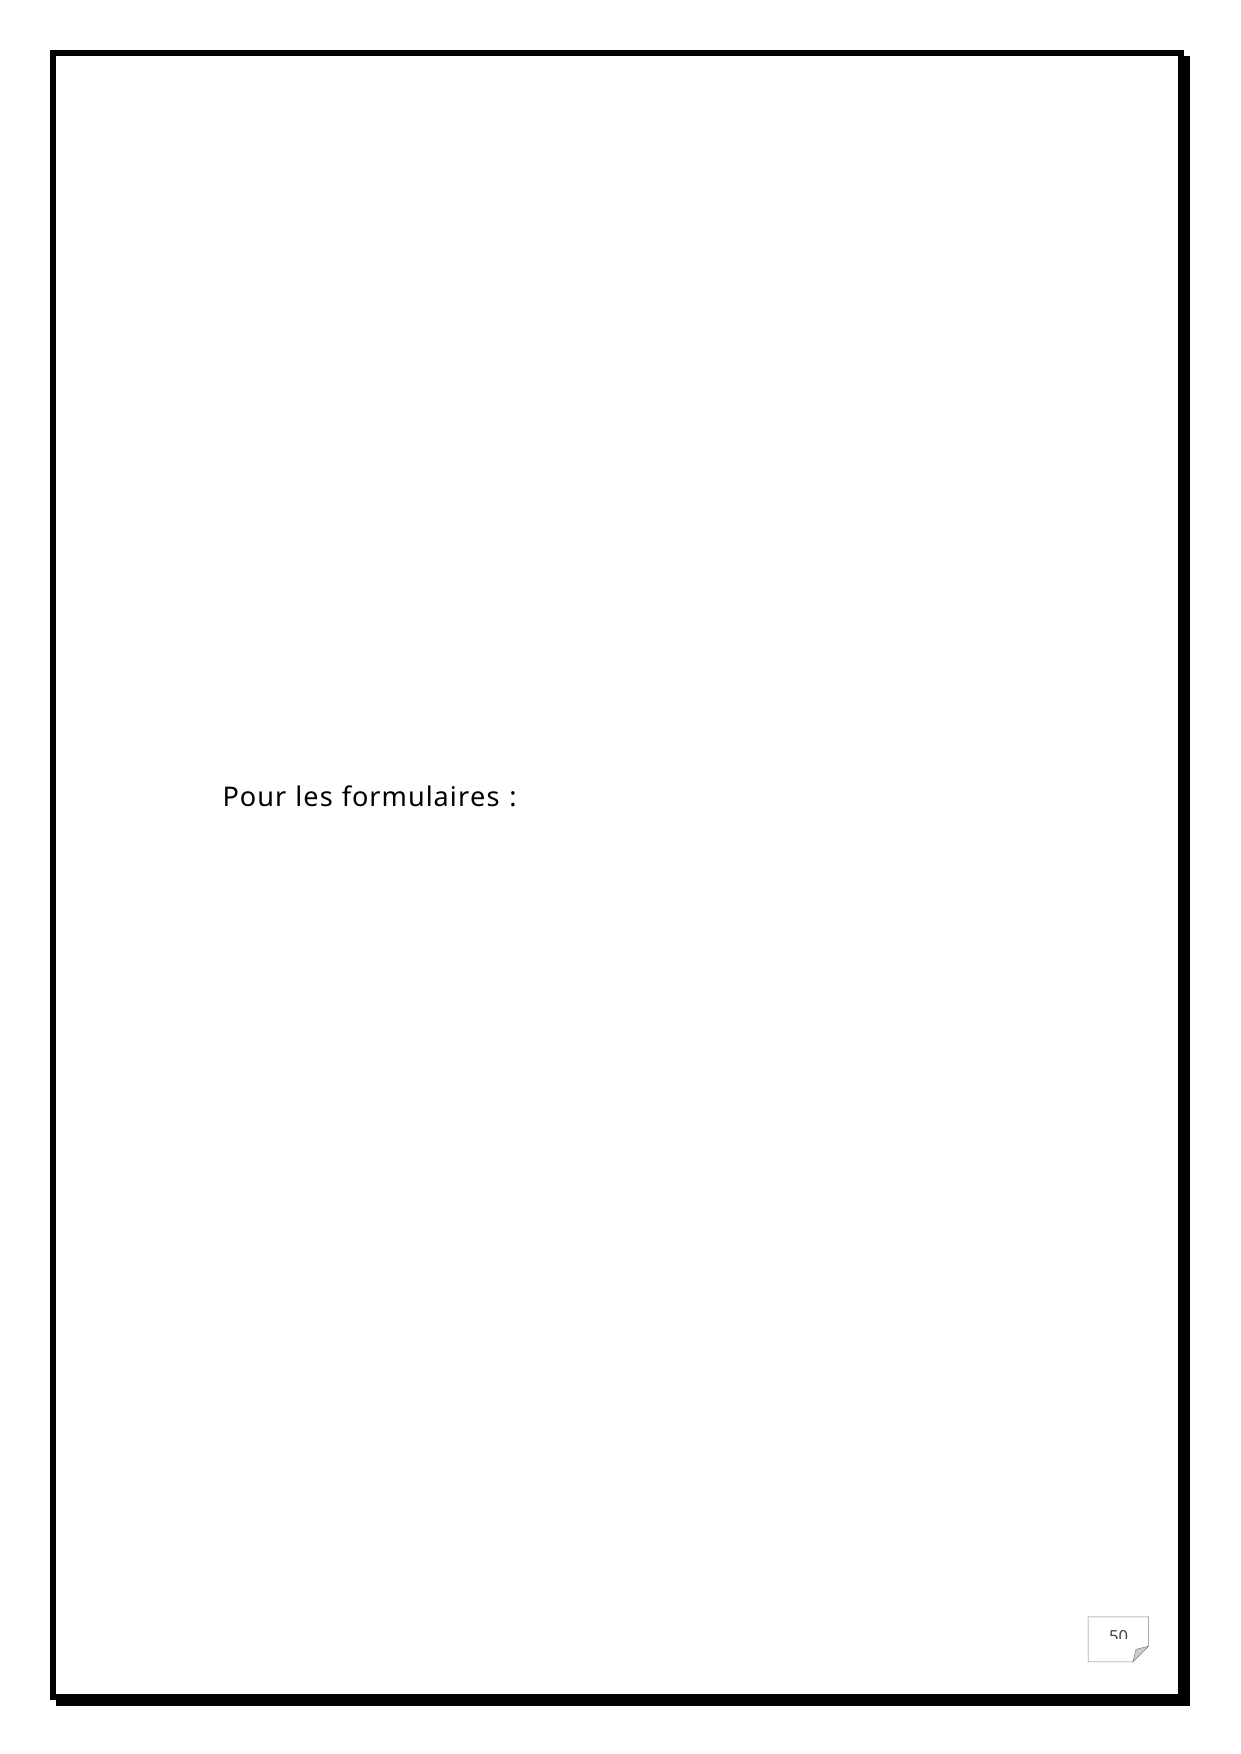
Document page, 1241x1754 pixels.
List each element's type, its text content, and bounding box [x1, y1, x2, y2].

list Pour les formulaires : [222, 778, 1086, 815]
